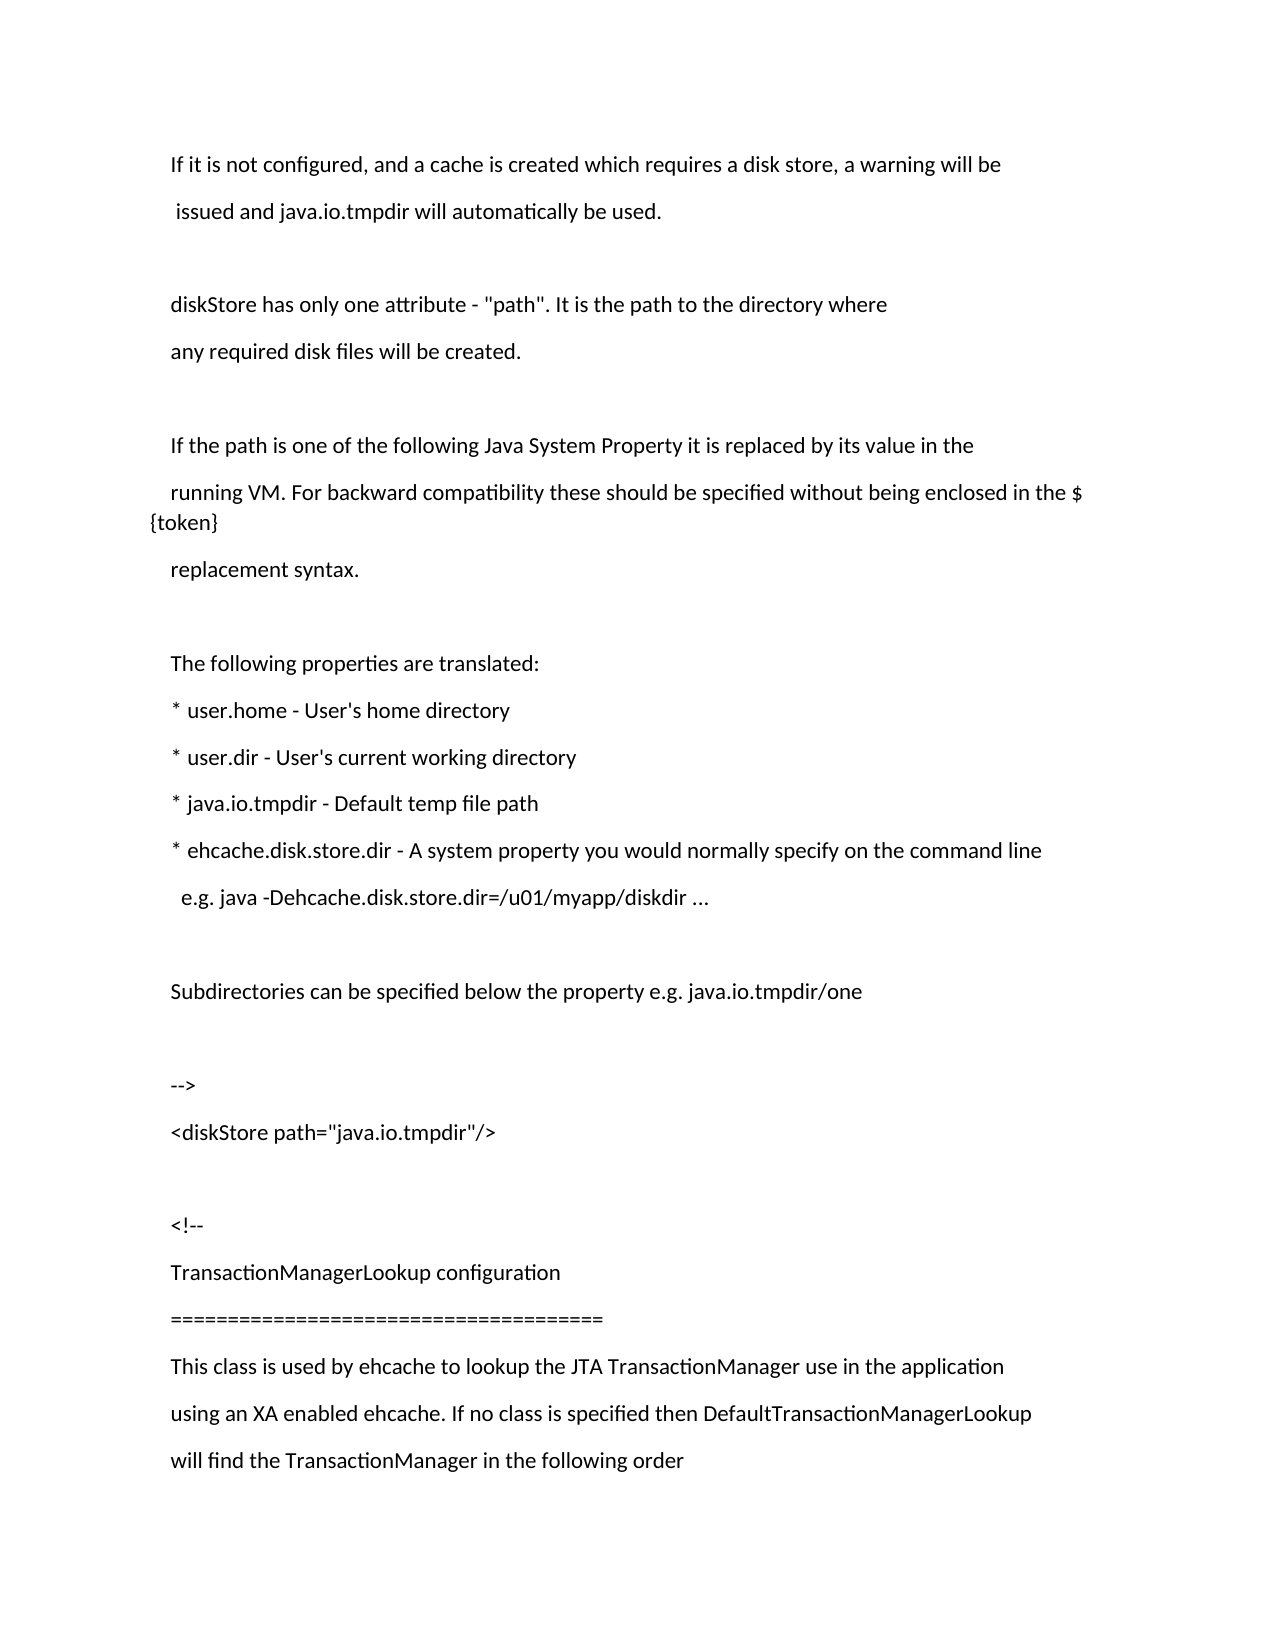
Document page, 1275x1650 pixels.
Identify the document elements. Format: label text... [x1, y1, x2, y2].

text * user.home - User's home directory [150, 696, 1125, 724]
text using an XA enabled ehcache. If no class is specified then DefaultTransactionManagerLookup [150, 1399, 1125, 1427]
text running VM. For backward compatibility these should be specified without being enclosed in the ${token} [150, 478, 1125, 536]
text If the path is one of the following Java System Property it is replaced by its value in the [150, 431, 1125, 459]
text diskStore has only one attribute - "path". It is the path to the directory where [150, 291, 1125, 319]
text issued and java.io.tmpdir will automatically be used. [150, 197, 1125, 225]
text TransactionManagerLookup configuration [150, 1258, 1125, 1286]
text will find the TransactionManager in the following order [150, 1446, 1125, 1474]
text replacement syntax. [150, 555, 1125, 583]
text any required disk files will be created. [150, 337, 1125, 366]
text ====================================== [150, 1305, 1125, 1333]
text <diskStore path="java.io.tmpdir"/> [150, 1118, 1125, 1146]
text If it is not configured, and a cache is created which requires a disk store, a warning will be [150, 150, 1125, 178]
text * user.dir - User's current working directory [150, 743, 1125, 771]
text --> [150, 1071, 1125, 1099]
text <!-- [150, 1211, 1125, 1239]
text The following properties are translated: [150, 649, 1125, 677]
text Subdirectories can be specified below the property e.g. java.io.tmpdir/one [150, 977, 1125, 1005]
text * ehcache.disk.store.dir - A system property you would normally specify on the command line [150, 836, 1125, 864]
text * java.io.tmpdir - Default temp file path [150, 789, 1125, 818]
text This class is used by ehcache to lookup the JTA TransactionManager use in the application [150, 1352, 1125, 1380]
text e.g. java -Dehcache.disk.store.dir=/u01/myapp/diskdir ... [150, 883, 1125, 911]
